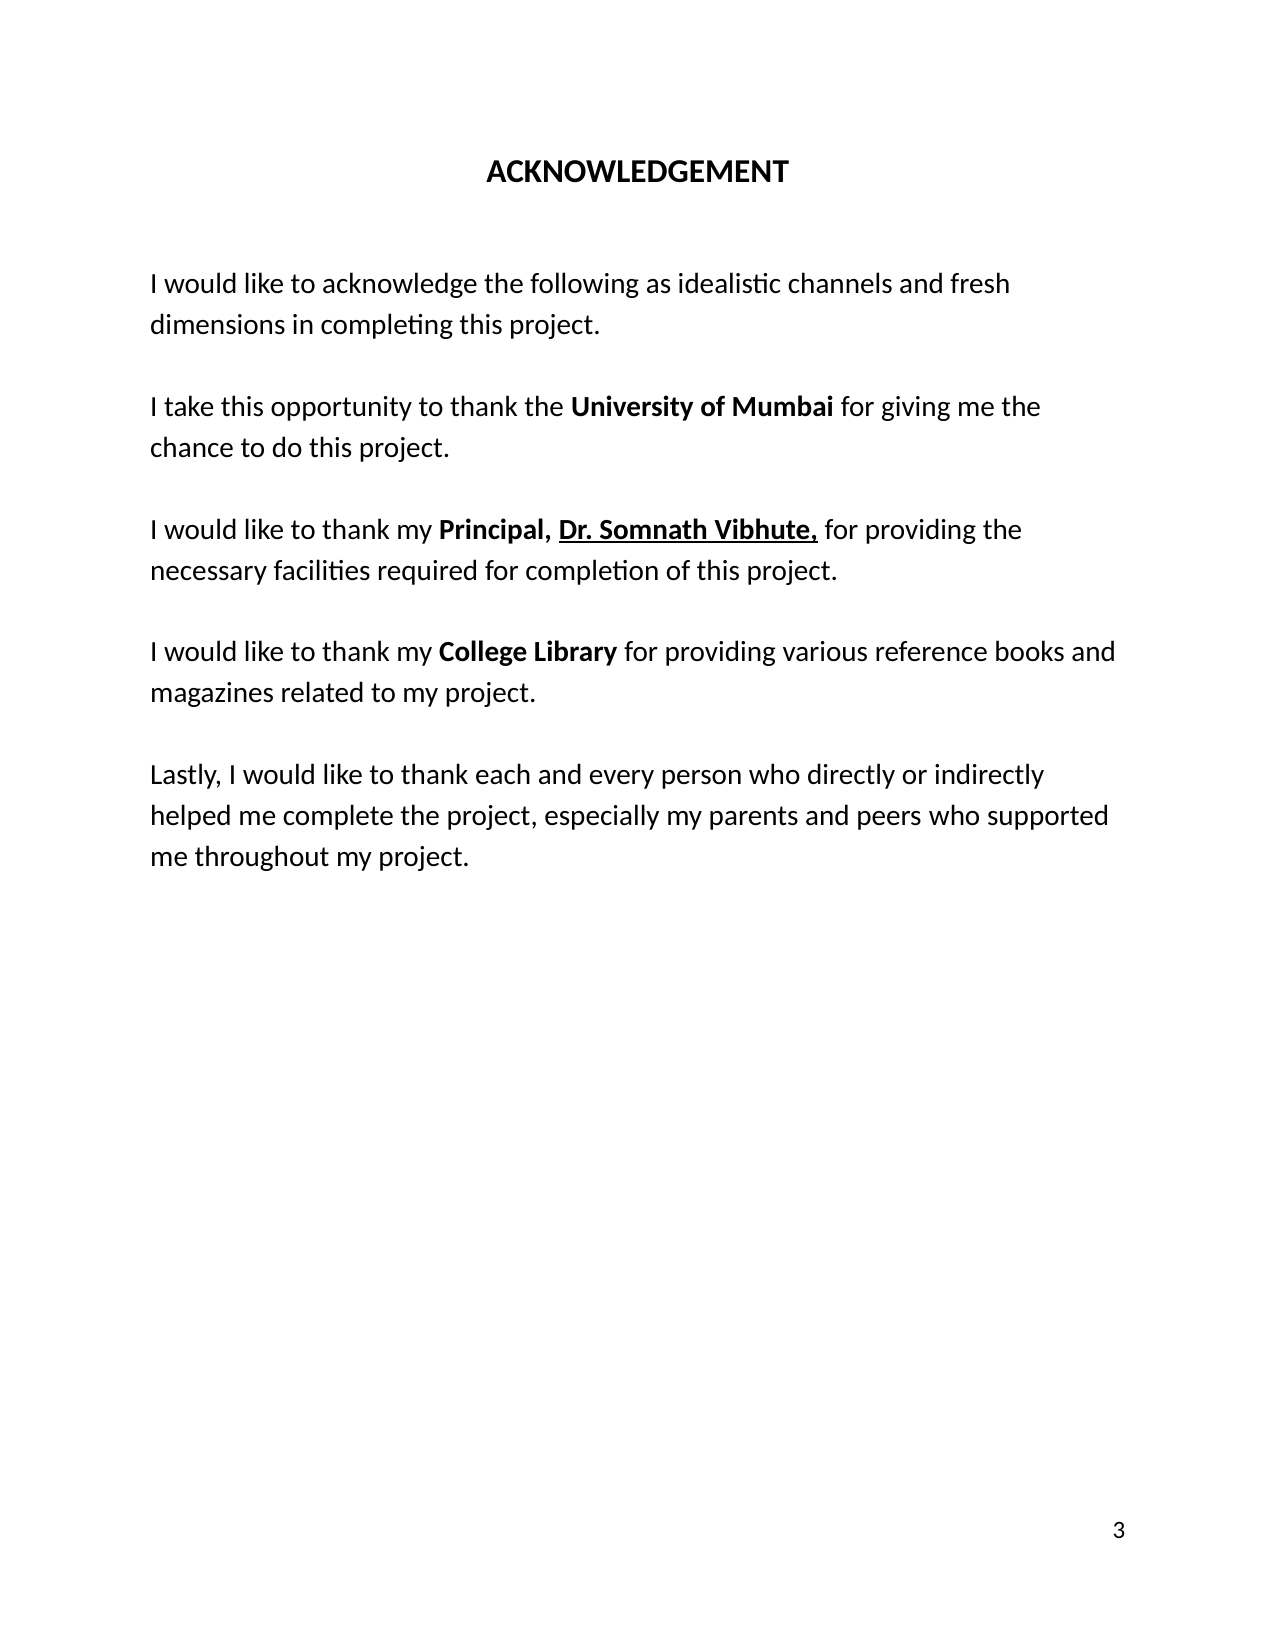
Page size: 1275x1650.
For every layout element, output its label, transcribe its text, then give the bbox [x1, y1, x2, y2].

text I would like to acknowledge the following as idealistic channels and fresh dimensions in completing this project. [150, 265, 1125, 342]
text ACKNOWLEDGEMENT [150, 150, 1125, 191]
text I would like to thank my College Library for providing various reference books and magazines related to my project. [150, 633, 1125, 710]
text Lastly, I would like to thank each and every person who directly or indirectly helped me complete the project, especially my parents and peers who supported me throughout my project. [150, 756, 1125, 874]
text I take this opportunity to thank the University of Mumbai for giving me the chance to do this project. [150, 388, 1125, 464]
text I would like to thank my Principal, Dr. Somnath Vibhute, for providing the necessary facilities required for completion of this project. [150, 511, 1125, 587]
